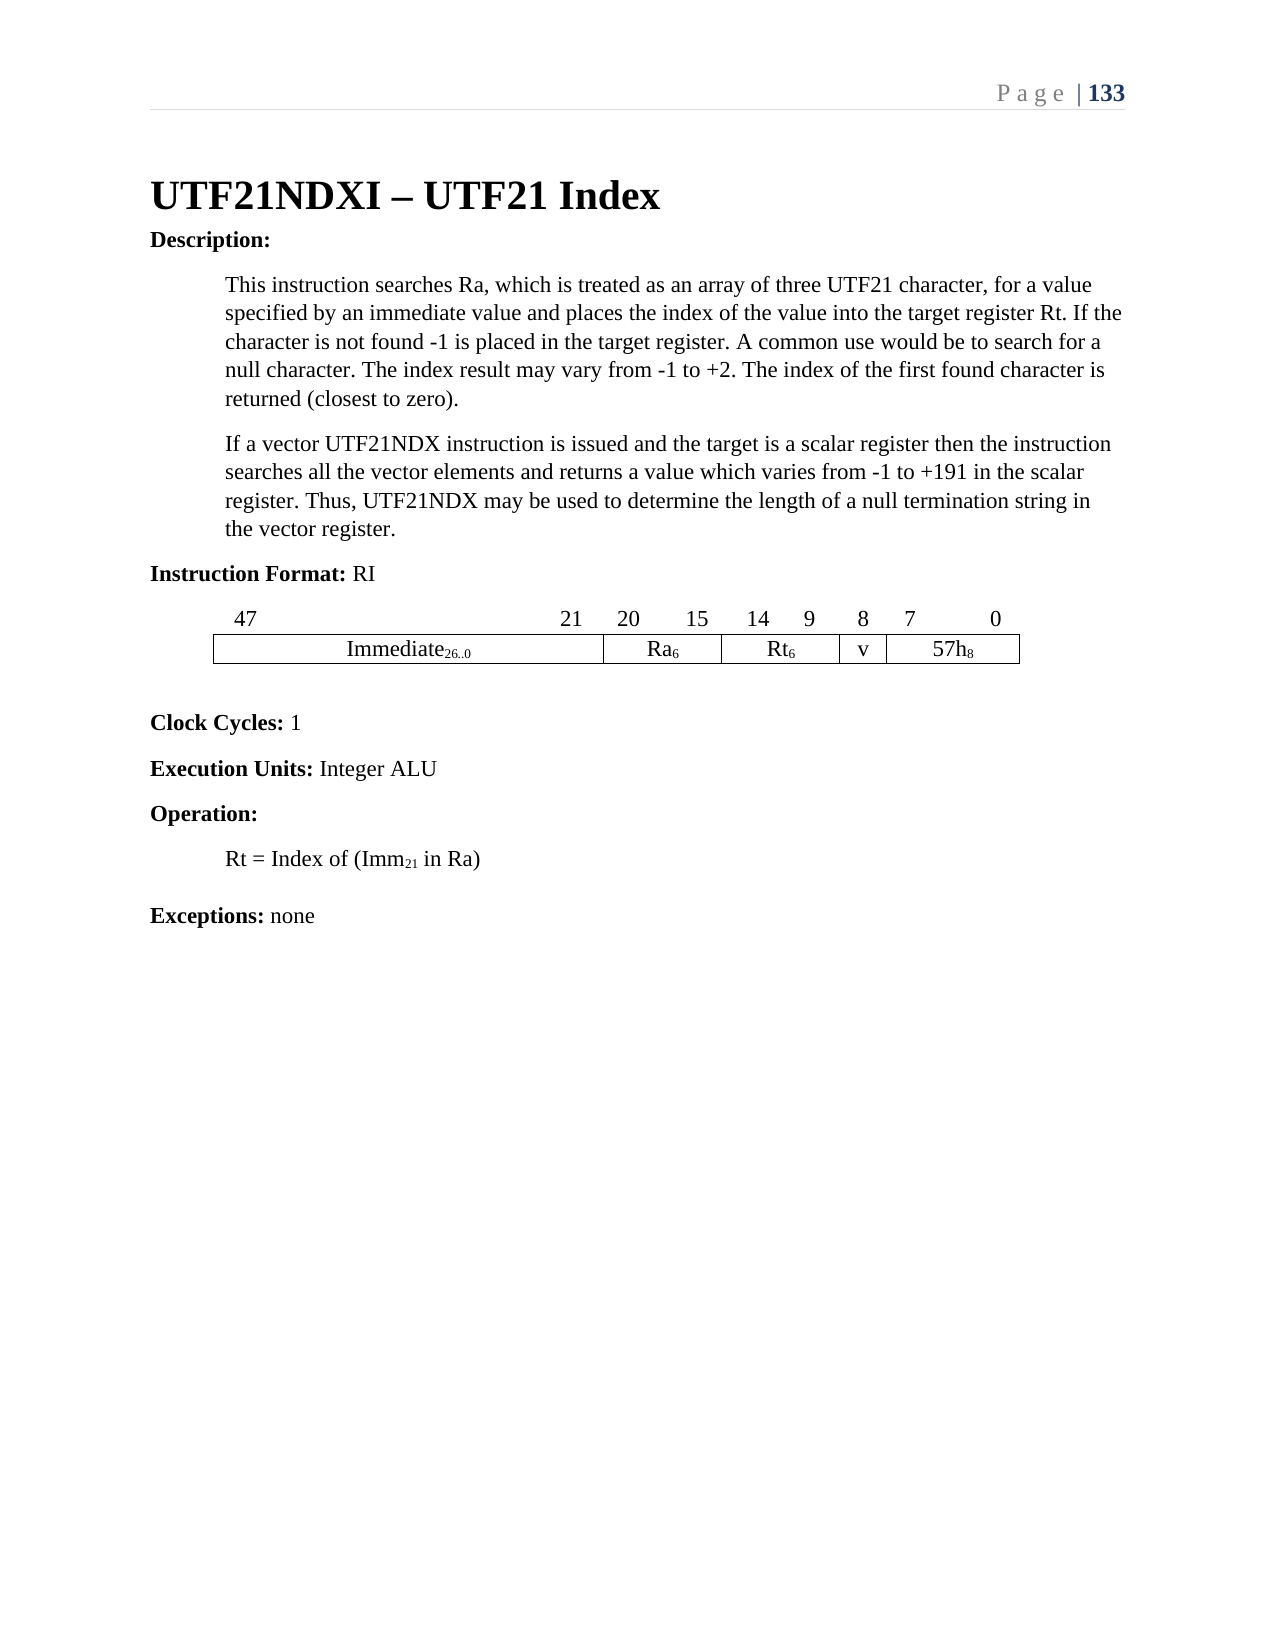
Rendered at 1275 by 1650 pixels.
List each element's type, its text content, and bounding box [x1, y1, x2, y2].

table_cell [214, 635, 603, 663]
text Rt = Index of (Imm21 in Ra) [225, 845, 1125, 871]
text Execution Units: Integer ALU [150, 754, 1125, 781]
text This instruction searches Ra, which is treated as an array of three UTF21 character, for a value specified by an immediate value and places the index of the value into the target register Rt. If the character is not found -1 is placed in the target register. A common use would be to search for a null character. The index result may vary from -1 to +2. The index of the first found character is returned (closest to zero). [225, 271, 1125, 411]
text Operation: [150, 800, 1125, 826]
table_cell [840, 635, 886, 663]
text Exceptions: none [150, 902, 1125, 928]
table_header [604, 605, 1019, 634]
subtitle UTF21NDXI – UTF21 Index [150, 171, 1125, 219]
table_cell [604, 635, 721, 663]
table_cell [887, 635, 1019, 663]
text Clock Cycles: 1 [150, 709, 1125, 736]
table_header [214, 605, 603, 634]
text Description: [150, 226, 1125, 252]
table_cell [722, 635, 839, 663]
text If a vector UTF21NDX instruction is issued and the target is a scalar register then the instruction searches all the vector elements and returns a value which varies from -1 to +191 in the scalar register. Thus, UTF21NDX may be used to determine the length of a null termination string in the vector register. [225, 430, 1125, 542]
text Instruction Format: RI [150, 560, 1125, 587]
